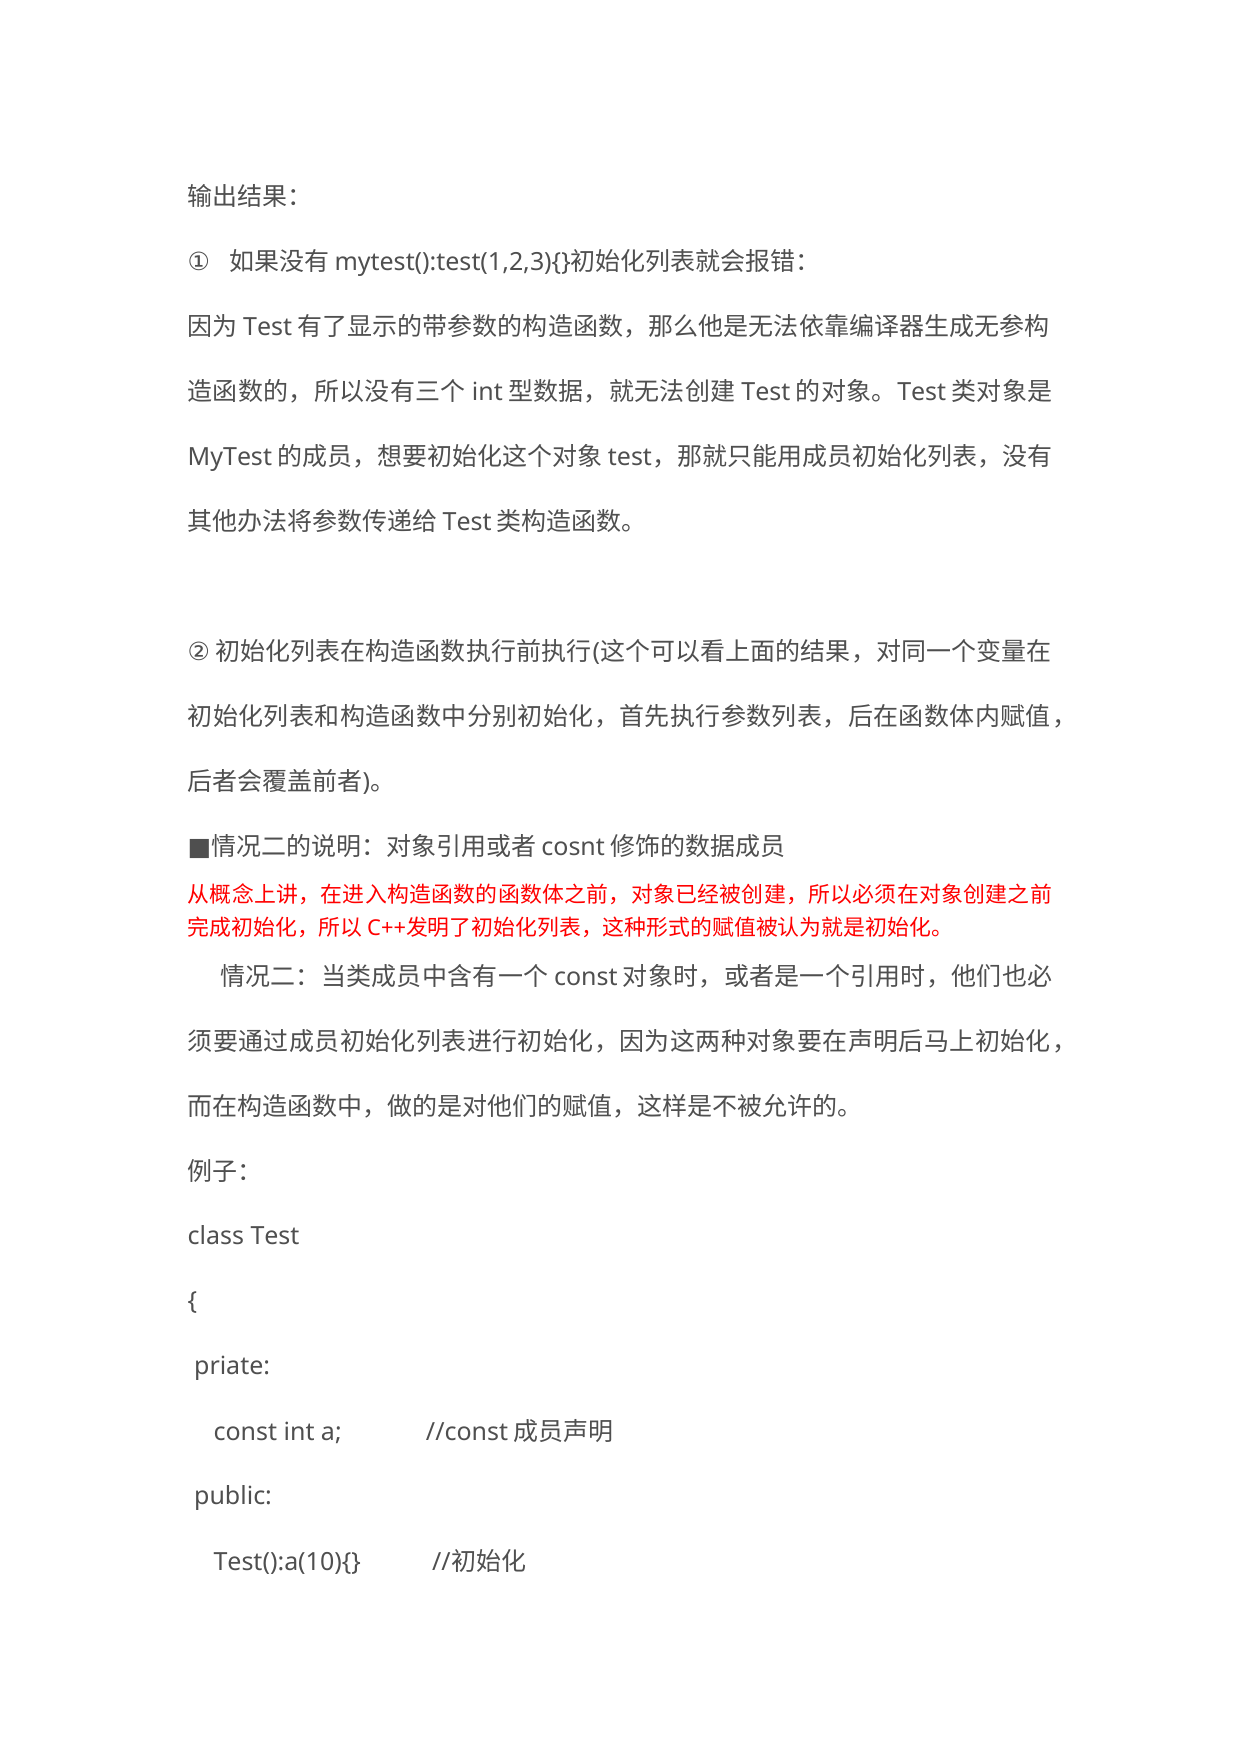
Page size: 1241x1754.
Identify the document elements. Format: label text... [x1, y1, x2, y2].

text ■情况二的说明：对象引用或者cosnt修饰的数据成员 [187, 812, 1053, 877]
text { [187, 1267, 1053, 1332]
text public: [187, 1462, 1053, 1527]
text class Test [187, 1202, 1053, 1267]
text priate: [187, 1332, 1053, 1397]
text Test():a(10){} //初始化 [187, 1527, 1053, 1592]
text ②初始化列表在构造函数执行前执行(这个可以看上面的结果，对同一个变量在初始化列表和构造函数中分别初始化，首先执行参数列表，后在函数体内赋值，后者会覆盖前者)。 [187, 617, 1053, 812]
text 输出结果： [187, 162, 1053, 227]
text 例子： [187, 1137, 1053, 1202]
text 情况二：当类成员中含有一个const对象时，或者是一个引用时，他们也必须要通过成员初始化列表进行初始化，因为这两种对象要在声明后马上初始化，而在构造函数中，做的是对他们的赋值，这样是不被允许的。 [187, 942, 1053, 1137]
text 从概念上讲，在进入构造函数的函数体之前，对象已经被创建，所以必须在对象创建之前完成初始化，所以C++发明了初始化列表，这种形式的赋值被认为就是初始化。 [187, 877, 1053, 942]
text 因为Test有了显示的带参数的构造函数，那么他是无法依靠编译器生成无参构造函数的，所以没有三个int型数据，就无法创建Test的对象。Test类对象是MyTest的成员，想要初始化这个对象test，那就只能用成员初始化列表，没有其他办法将参数传递给Test类构造函数。 [187, 292, 1053, 552]
text const int a; //const成员声明 [187, 1397, 1053, 1462]
text ① 如果没有mytest():test(1,2,3){}初始化列表就会报错： [187, 227, 1053, 292]
